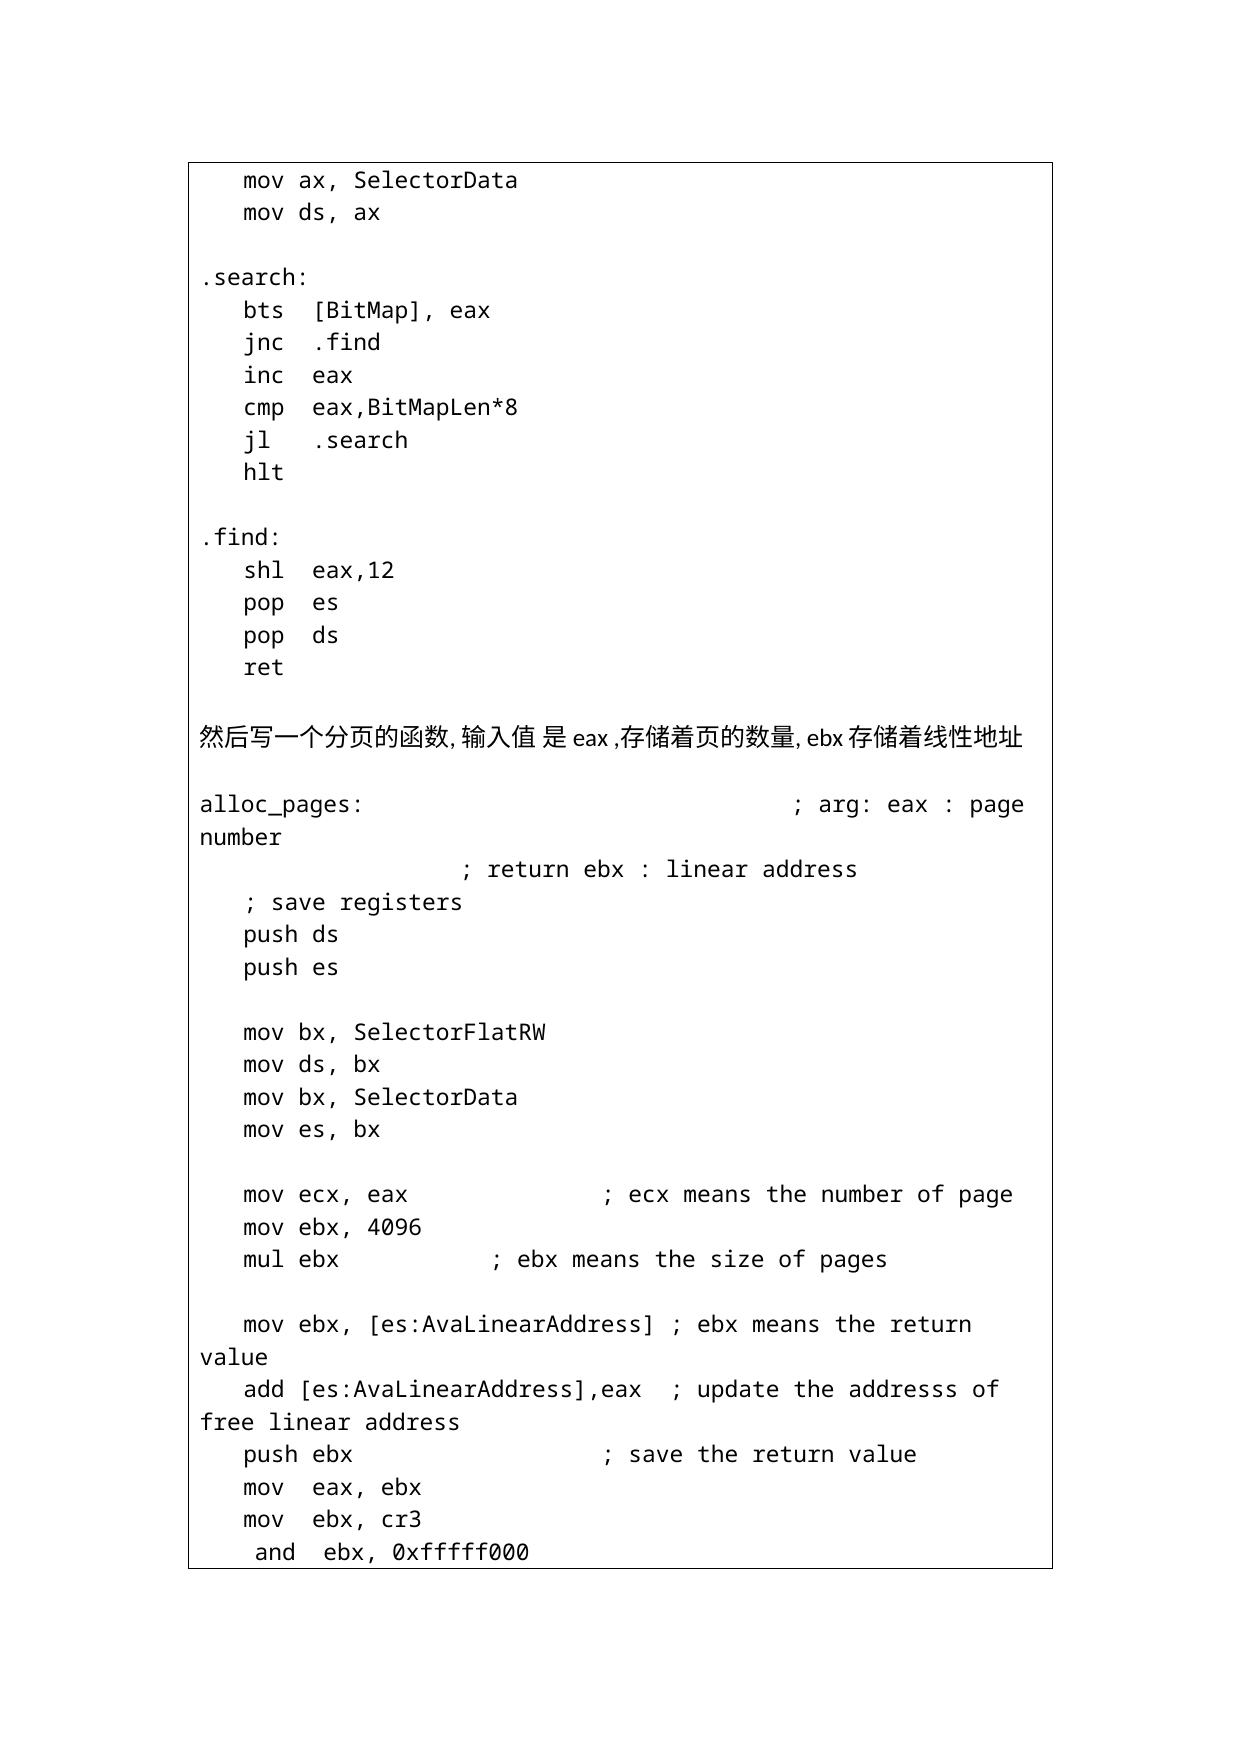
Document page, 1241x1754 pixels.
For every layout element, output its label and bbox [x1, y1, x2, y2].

table_cell [189, 163, 1052, 1568]
